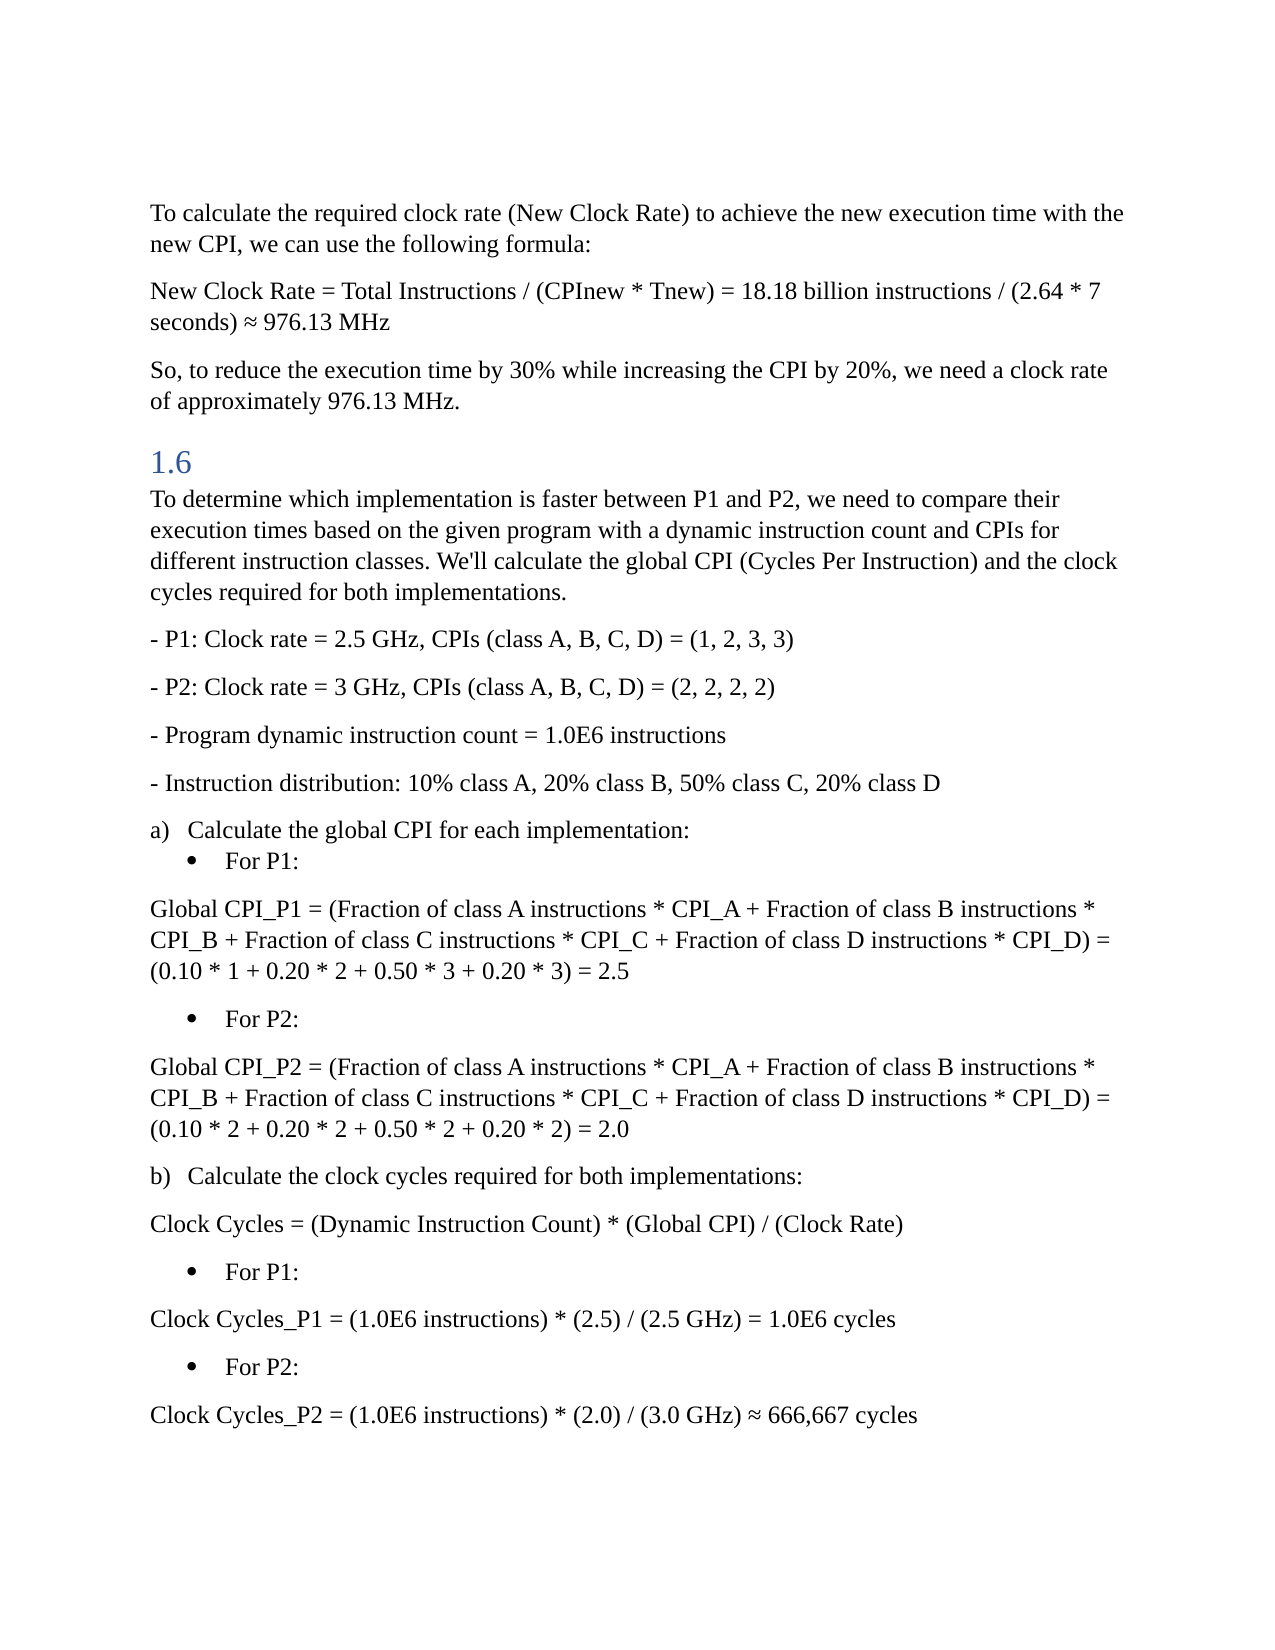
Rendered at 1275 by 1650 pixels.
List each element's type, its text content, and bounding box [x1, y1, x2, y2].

text So, to reduce the execution time by 30% while increasing the CPI by 20%, we need a clock rate of approximately 976.13 MHz. [150, 355, 1125, 415]
list For P2: [187, 1004, 1125, 1033]
list Calculate the global CPI for each implementation: [150, 815, 1125, 844]
text - Program dynamic instruction count = 1.0E6 instructions [150, 720, 1125, 749]
text Clock Cycles_P2 = (1.0E6 instructions) * (2.0) / (3.0 GHz) ≈ 666,667 cycles [150, 1400, 1125, 1429]
text Global CPI_P2 = (Fraction of class A instructions * CPI_A + Fraction of class B instructions * CPI_B + Fraction of class C instructions * CPI_C + Fraction of class D instructions * CPI_D) = (0.10 * 2 + 0.20 * 2 + 0.50 * 2 + 0.20 * 2) = 2.0 [150, 1052, 1125, 1142]
text Clock Cycles = (Dynamic Instruction Count) * (Global CPI) / (Clock Rate) [150, 1209, 1125, 1238]
text - Instruction distribution: 10% class A, 20% class B, 50% class C, 20% class D [150, 768, 1125, 796]
text Global CPI_P1 = (Fraction of class A instructions * CPI_A + Fraction of class B instructions * CPI_B + Fraction of class C instructions * CPI_C + Fraction of class D instructions * CPI_D) = (0.10 * 1 + 0.20 * 2 + 0.50 * 3 + 0.20 * 3) = 2.5 [150, 894, 1125, 985]
text New Clock Rate = Total Instructions / (CPInew * Tnew) = 18.18 billion instructions / (2.64 * 7 seconds) ≈ 976.13 MHz [150, 276, 1125, 336]
list For P1: [187, 846, 1125, 875]
subtitle 1.6 [150, 442, 1125, 481]
list For P2: [187, 1352, 1125, 1381]
list For P1: [187, 1257, 1125, 1286]
text To determine which implementation is faster between P1 and P2, we need to compare their execution times based on the given program with a dynamic instruction count and CPIs for different instruction classes. We'll calculate the global CPI (Cycles Per Instruction) and the clock cycles required for both implementations. [150, 484, 1125, 606]
list Calculate the clock cycles required for both implementations: [150, 1161, 1125, 1190]
text Clock Cycles_P1 = (1.0E6 instructions) * (2.5) / (2.5 GHz) = 1.0E6 cycles [150, 1304, 1125, 1333]
text - P1: Clock rate = 2.5 GHz, CPIs (class A, B, C, D) = (1, 2, 3, 3) [150, 624, 1125, 653]
text To calculate the required clock rate (New Clock Rate) to achieve the new execution time with the new CPI, we can use the following formula: [150, 198, 1125, 257]
text - P2: Clock rate = 3 GHz, CPIs (class A, B, C, D) = (2, 2, 2, 2) [150, 672, 1125, 701]
